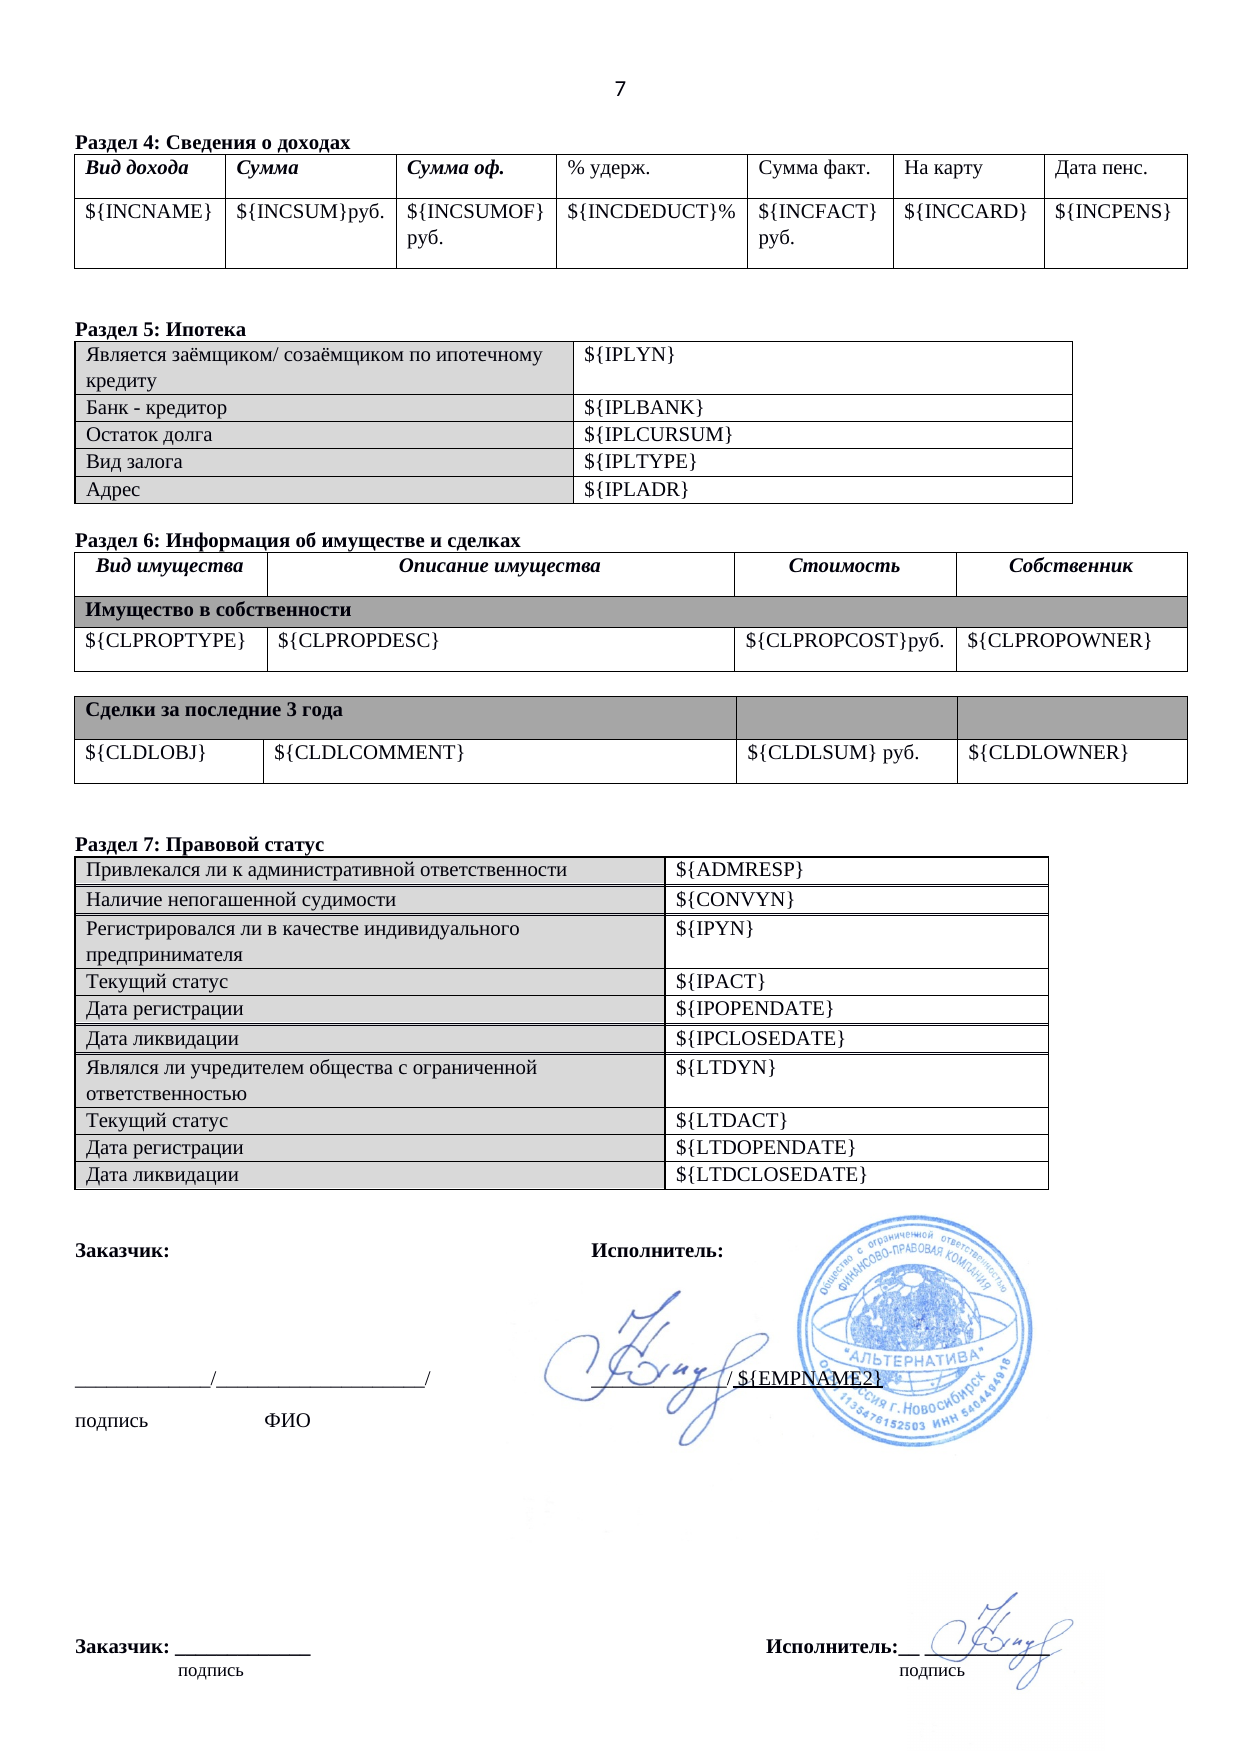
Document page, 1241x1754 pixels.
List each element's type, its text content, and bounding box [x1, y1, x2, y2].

table_cell ${CLPROPTYPE} [75, 628, 267, 671]
table_cell Дата ликвидации [76, 1026, 664, 1052]
table_cell Остаток долга [76, 422, 573, 448]
picture [782, 1202, 1072, 1238]
table_cell ${CLPROPCOST}руб. [735, 628, 956, 671]
table_cell ${CONVYN} [666, 887, 1048, 913]
table_cell Адрес [76, 477, 573, 503]
text Раздел 6: Информация об имуществе и сделках [75, 528, 1165, 552]
table_cell ${INCSUM}руб. [226, 199, 396, 268]
table_cell Являлся ли учредителем общества с ограниченной ответственностью [76, 1055, 664, 1107]
picture [506, 1389, 1072, 1408]
table_cell Наличие непогашенной судимости [76, 887, 664, 913]
table_header ${IPLYN} [574, 342, 1072, 394]
table_header Сумма [226, 155, 396, 198]
table_cell ${LTDCLOSEDATE} [666, 1162, 1048, 1188]
table_header Вид имущества [75, 553, 267, 596]
table_header Вид дохода [75, 155, 225, 198]
table_cell ${CLDLCOMMENT} [264, 740, 736, 783]
table_header Сумма факт. [748, 155, 893, 198]
table_header Описание имущества [268, 553, 734, 596]
text _____________/____________________/ _____________/ ${EMPNAME2} [75, 1365, 1165, 1389]
table_cell ${INCFACT} руб. [748, 199, 893, 268]
picture [907, 1570, 1105, 1751]
table_cell ${INCPENS} [1045, 199, 1187, 268]
table_cell Вид залога [76, 449, 573, 476]
table_cell ${CLDLSUM} руб. [737, 740, 957, 783]
text Раздел 4: Сведения о доходах [75, 130, 1165, 154]
table_cell ${IPACT} [666, 969, 1048, 995]
table_header Дата пенс. [1045, 155, 1187, 198]
text подпись ФИО [75, 1408, 1165, 1432]
table_cell ${CLPROPDESC} [268, 628, 734, 671]
picture [506, 1262, 1072, 1365]
table_header Сделки за последние 3 года [75, 697, 736, 739]
table_cell ${IPLBANK} [574, 395, 1072, 421]
table_cell ${IPYN} [666, 916, 1048, 968]
table_header ${ADMRESP} [666, 858, 1048, 883]
table_cell ${IPLCURSUM} [574, 422, 1072, 448]
table_cell ${LTDYN} [666, 1055, 1048, 1107]
table_cell ${CLDLOWNER} [958, 740, 1187, 783]
table_cell Текущий статус [76, 1108, 664, 1134]
table_cell ${INCSUMOF} руб. [397, 199, 556, 268]
table_cell ${LTDOPENDATE} [666, 1135, 1048, 1161]
table_cell Дата регистрации [76, 996, 664, 1022]
table_header На карту [894, 155, 1044, 198]
text Раздел 7: Правовой статус [75, 832, 1165, 856]
text Раздел 5: Ипотека [75, 317, 1165, 341]
table_cell ${IPLTYPE} [574, 449, 1072, 476]
table_cell Дата ликвидации [76, 1162, 664, 1188]
table_header Привлекался ли к административной ответственности [76, 858, 664, 883]
table_cell Текущий статус [76, 969, 664, 995]
text Заказчик: Исполнитель: [75, 1238, 1165, 1262]
table_header % удерж. [557, 155, 747, 198]
table_cell ${CLPROPOWNER} [957, 628, 1187, 671]
table_header Стоимость [735, 553, 956, 596]
table_header [737, 697, 957, 739]
table_header Является заёмщиком/ созаёмщиком по ипотечному кредиту [76, 342, 573, 394]
table_cell Дата регистрации [76, 1135, 664, 1161]
table_cell ${CLDLOBJ} [75, 740, 263, 783]
table_cell ${INCCARD} [894, 199, 1044, 268]
table_cell ${INCNAME} [75, 199, 225, 268]
table_cell ${INCDEDUCT}% [557, 199, 747, 268]
table_cell Банк - кредитор [76, 395, 573, 421]
table_cell Регистрировался ли в качестве индивидуального предпринимателя [76, 916, 664, 968]
picture [506, 1432, 1072, 1543]
table_cell Имущество в собственности [75, 597, 1187, 627]
table_header Собственник [957, 553, 1187, 596]
table_header Сумма оф. [397, 155, 556, 198]
table_cell ${IPOPENDATE} [666, 996, 1048, 1022]
table_cell ${LTDACT} [666, 1108, 1048, 1134]
table_cell ${IPCLOSEDATE} [666, 1026, 1048, 1052]
table_header [958, 697, 1187, 739]
table_cell ${IPLADR} [574, 477, 1072, 503]
